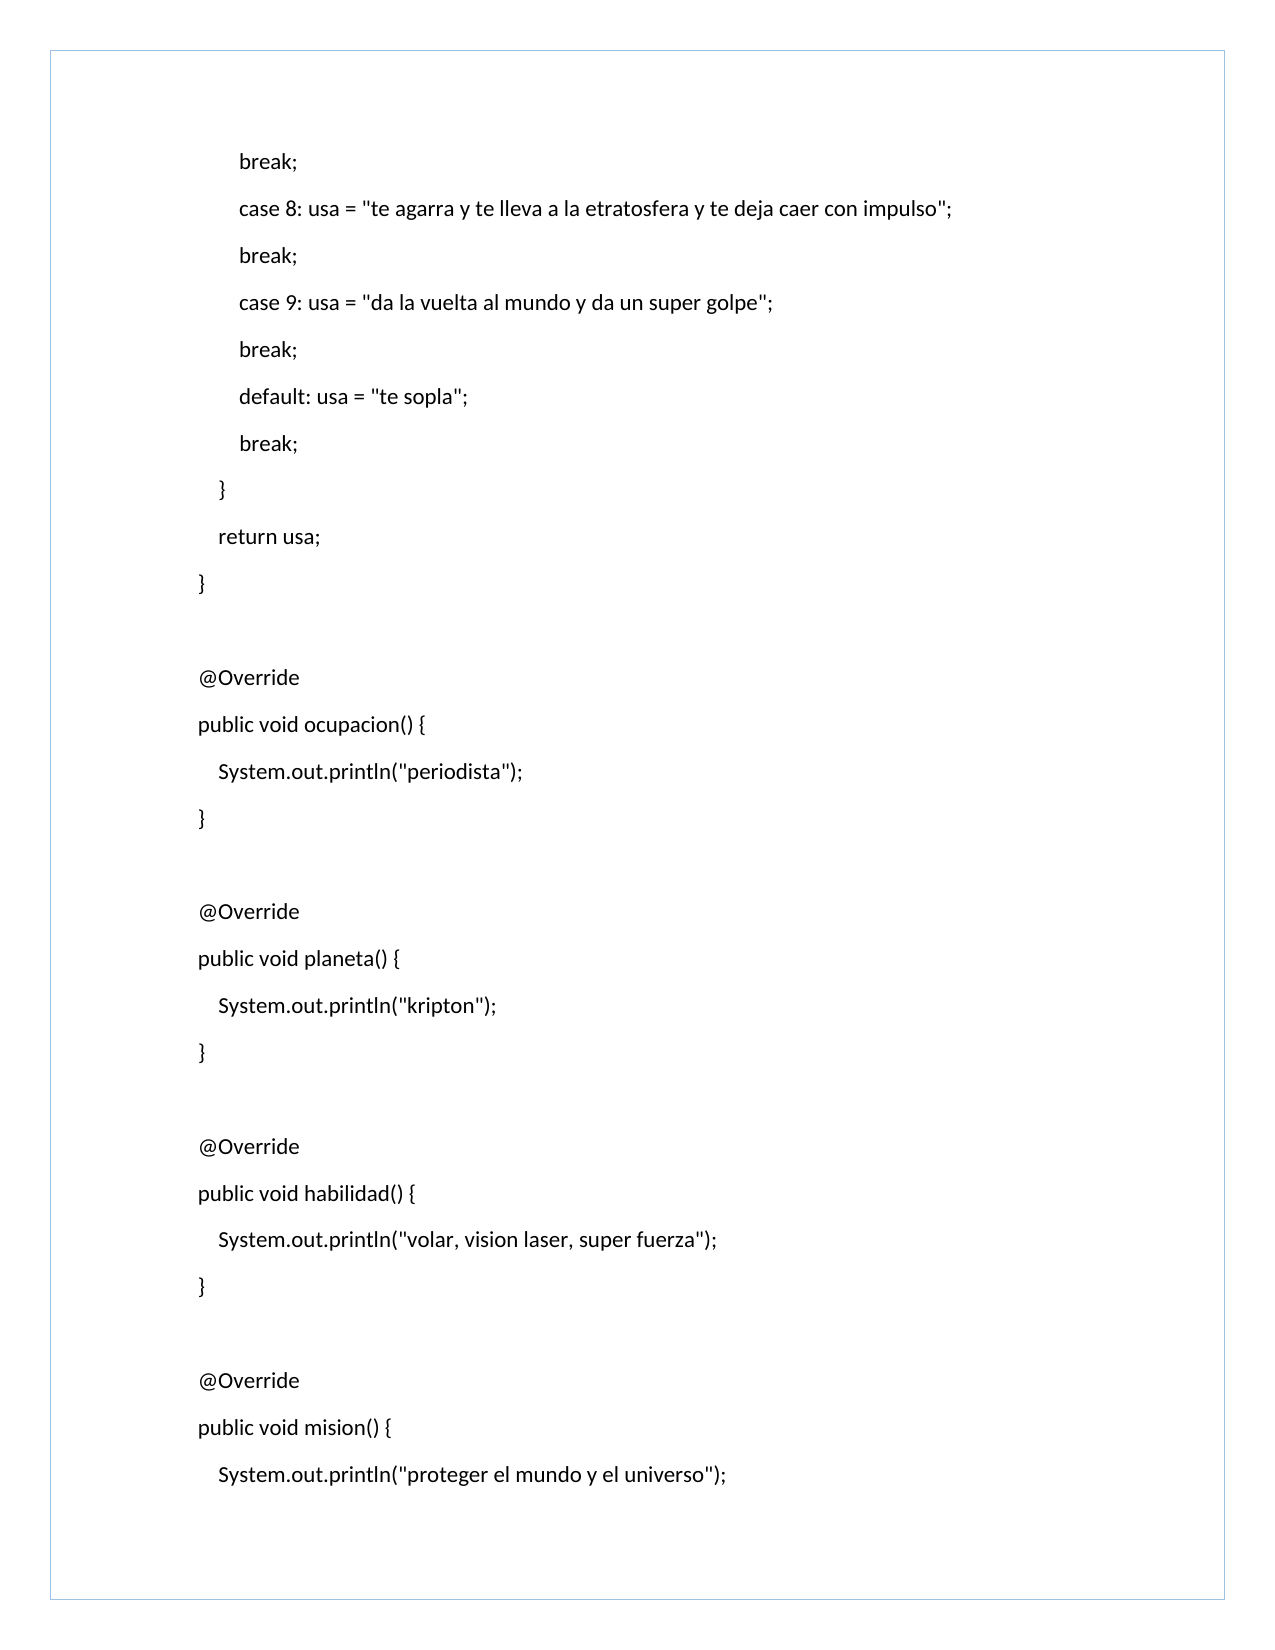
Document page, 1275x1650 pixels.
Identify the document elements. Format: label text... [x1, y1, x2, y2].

text case 9: usa = "da la vuelta al mundo y da un super golpe"; [177, 288, 1098, 316]
text break; [177, 335, 1098, 363]
text } [177, 1272, 1098, 1301]
text System.out.println("volar, vision laser, super fuerza"); [177, 1226, 1098, 1254]
text @Override [177, 663, 1098, 691]
text default: usa = "te sopla"; [177, 382, 1098, 410]
text } [177, 569, 1098, 597]
text break; [177, 241, 1098, 269]
text return usa; [177, 522, 1098, 551]
text public void habilidad() { [177, 1179, 1098, 1207]
text public void ocupacion() { [177, 710, 1098, 738]
text case 8: usa = "te agarra y te lleva a la etratosfera y te deja caer con impulso"; [177, 194, 1098, 222]
text } [177, 804, 1098, 832]
text break; [177, 429, 1098, 457]
text System.out.println("kripton"); [177, 991, 1098, 1019]
text @Override [177, 1366, 1098, 1394]
text public void planeta() { [177, 944, 1098, 972]
text } [177, 476, 1098, 504]
text @Override [177, 897, 1098, 926]
text public void mision() { [177, 1413, 1098, 1441]
text break; [177, 147, 1098, 176]
text System.out.println("proteger el mundo y el universo"); [177, 1460, 1098, 1488]
text } [177, 1038, 1098, 1066]
text System.out.println("periodista"); [177, 757, 1098, 785]
text @Override [177, 1132, 1098, 1160]
